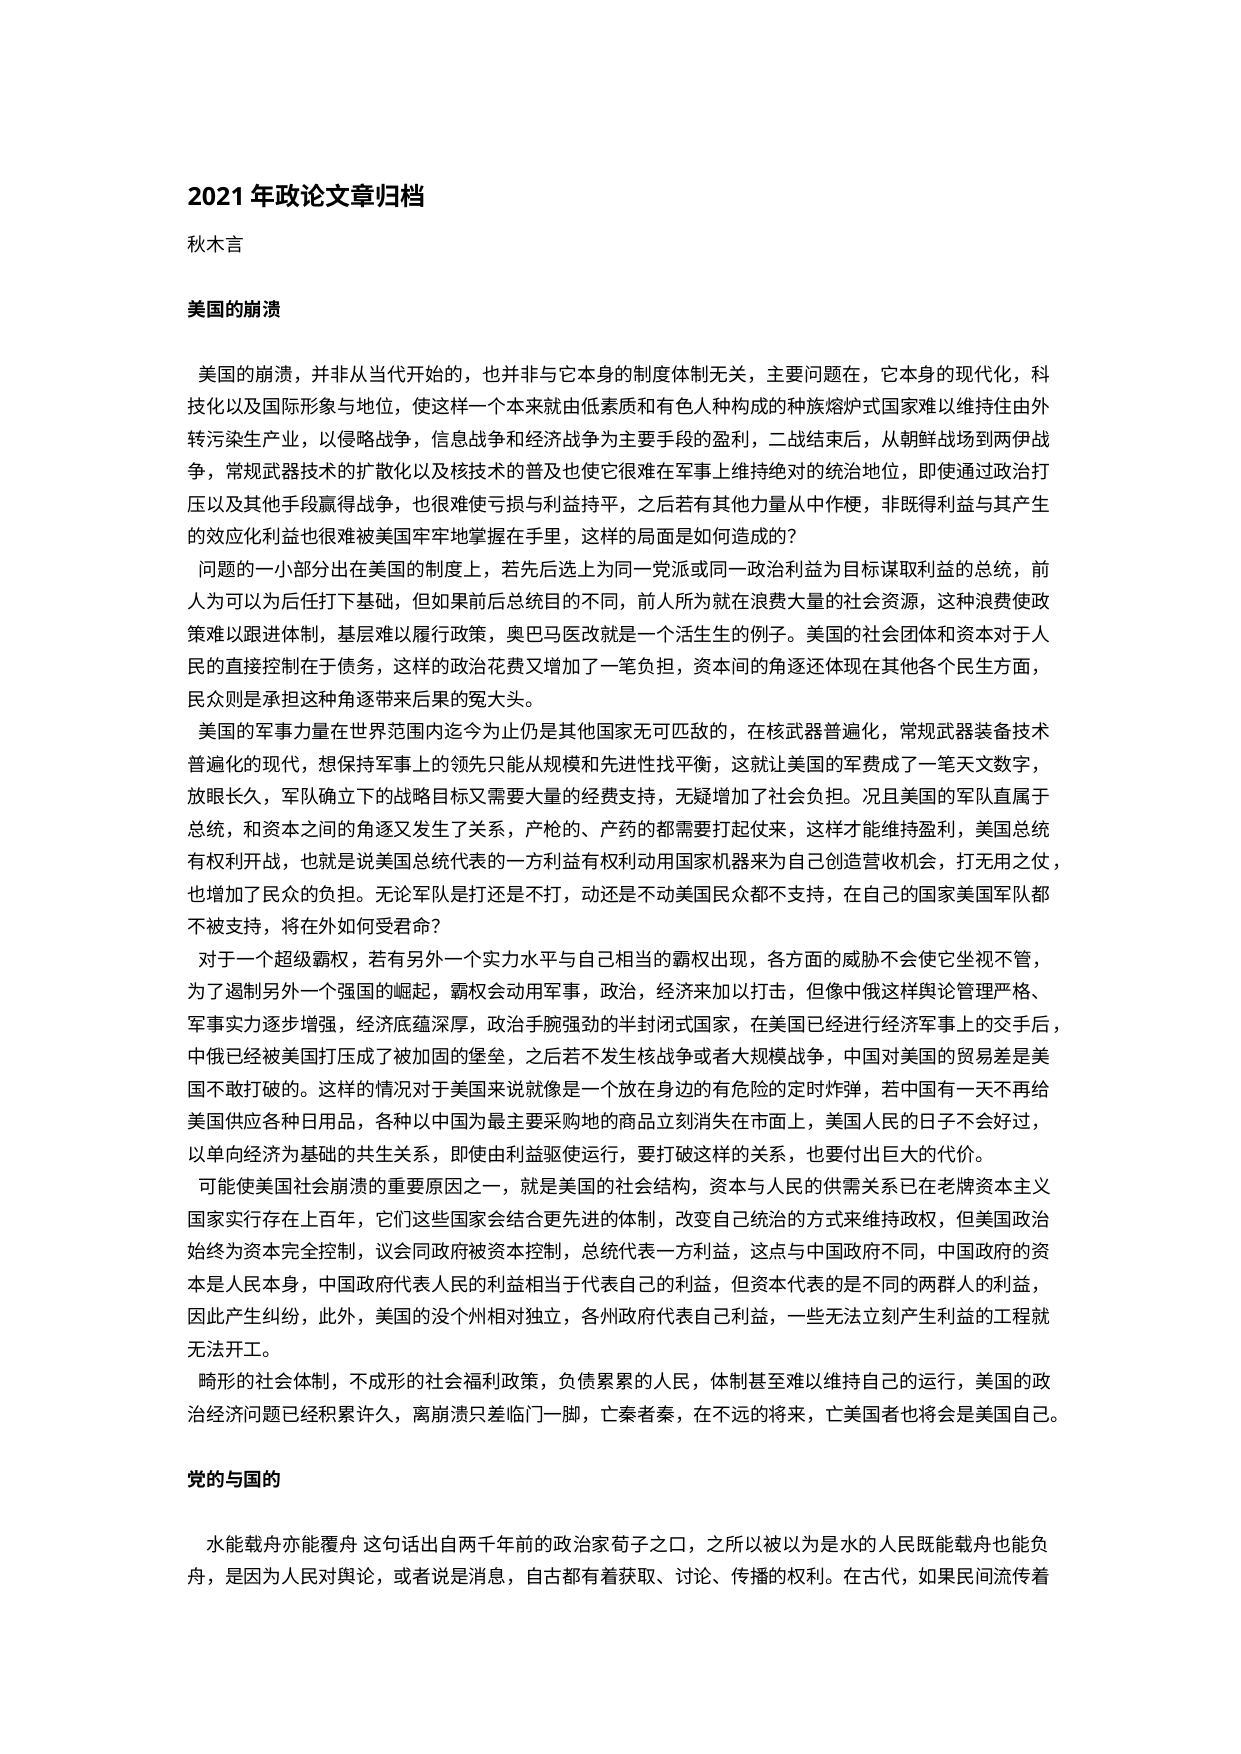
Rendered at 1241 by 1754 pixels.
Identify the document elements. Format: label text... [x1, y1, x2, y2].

text 2021年政论文章归档 [187, 162, 1053, 227]
text 秋木言 [187, 227, 1053, 259]
text 畸形的社会体制，不成形的社会福利政策，负债累累的人民，体制甚至难以维持自己的运行，美国的政治经济问题已经积累许久，离崩溃只差临门一脚，亡秦者秦，在不远的将来，亡美国者也将会是美国自己。 [187, 1364, 1053, 1429]
text 美国的军事力量在世界范围内迄今为止仍是其他国家无可匹敌的，在核武器普遍化，常规武器装备技术普遍化的现代，想保持军事上的领先只能从规模和先进性找平衡，这就让美国的军费成了一笔天文数字，放眼长久，军队确立下的战略目标又需要大量的经费支持，无疑增加了社会负担。况且美国的军队直属于总统，和资本之间的角逐又发生了关系，产枪的、产药的都需要打起仗来，这样才能维持盈利，美国总统有权利开战，也就是说美国总统代表的一方利益有权利动用国家机器来为自己创造营收机会，打无用之仗，也增加了民众的负担。无论军队是打还是不打，动还是不动美国民众都不支持，在自己的国家美国军队都不被支持，将在外如何受君命？ [187, 714, 1053, 942]
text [187, 1527, 1053, 1592]
text 美国的崩溃 [187, 292, 1053, 324]
text 可能使美国社会崩溃的重要原因之一，就是美国的社会结构，资本与人民的供需关系已在老牌资本主义国家实行存在上百年，它们这些国家会结合更先进的体制，改变自己统治的方式来维持政权，但美国政治始终为资本完全控制，议会同政府被资本控制，总统代表一方利益，这点与中国政府不同，中国政府的资本是人民本身，中国政府代表人民的利益相当于代表自己的利益，但资本代表的是不同的两群人的利益，因此产生纠纷，此外，美国的没个州相对独立，各州政府代表自己利益，一些无法立刻产生利益的工程就无法开工。 [187, 1169, 1053, 1364]
text 美国的崩溃，并非从当代开始的，也并非与它本身的制度体制无关，主要问题在，它本身的现代化，科技化以及国际形象与地位，使这样一个本来就由低素质和有色人种构成的种族熔炉式国家难以维持住由外转污染生产业，以侵略战争，信息战争和经济战争为主要手段的盈利，二战结束后，从朝鲜战场到两伊战争，常规武器技术的扩散化以及核技术的普及也使它很难在军事上维持绝对的统治地位，即使通过政治打压以及其他手段赢得战争，也很难使亏损与利益持平，之后若有其他力量从中作梗，非既得利益与其产生的效应化利益也很难被美国牢牢地掌握在手里，这样的局面是如何造成的？ [187, 357, 1053, 552]
text 党的与国的 [187, 1462, 1053, 1494]
text 对于一个超级霸权，若有另外一个实力水平与自己相当的霸权出现，各方面的威胁不会使它坐视不管，为了遏制另外一个强国的崛起，霸权会动用军事，政治，经济来加以打击，但像中俄这样舆论管理严格、军事实力逐步增强，经济底蕴深厚，政治手腕强劲的半封闭式国家，在美国已经进行经济军事上的交手后，中俄已经被美国打压成了被加固的堡垒，之后若不发生核战争或者大规模战争，中国对美国的贸易差是美国不敢打破的。这样的情况对于美国来说就像是一个放在身边的有危险的定时炸弹，若中国有一天不再给美国供应各种日用品，各种以中国为最主要采购地的商品立刻消失在市面上，美国人民的日子不会好过，以单向经济为基础的共生关系，即使由利益驱使运行，要打破这样的关系，也要付出巨大的代价。 [187, 942, 1053, 1169]
text 问题的一小部分出在美国的制度上，若先后选上为同一党派或同一政治利益为目标谋取利益的总统，前人为可以为后任打下基础，但如果前后总统目的不同，前人所为就在浪费大量的社会资源，这种浪费使政策难以跟进体制，基层难以履行政策，奥巴马医改就是一个活生生的例子。美国的社会团体和资本对于人民的直接控制在于债务，这样的政治花费又增加了一笔负担，资本间的角逐还体现在其他各个民生方面，民众则是承担这种角逐带来后果的冤大头。 [187, 552, 1053, 714]
